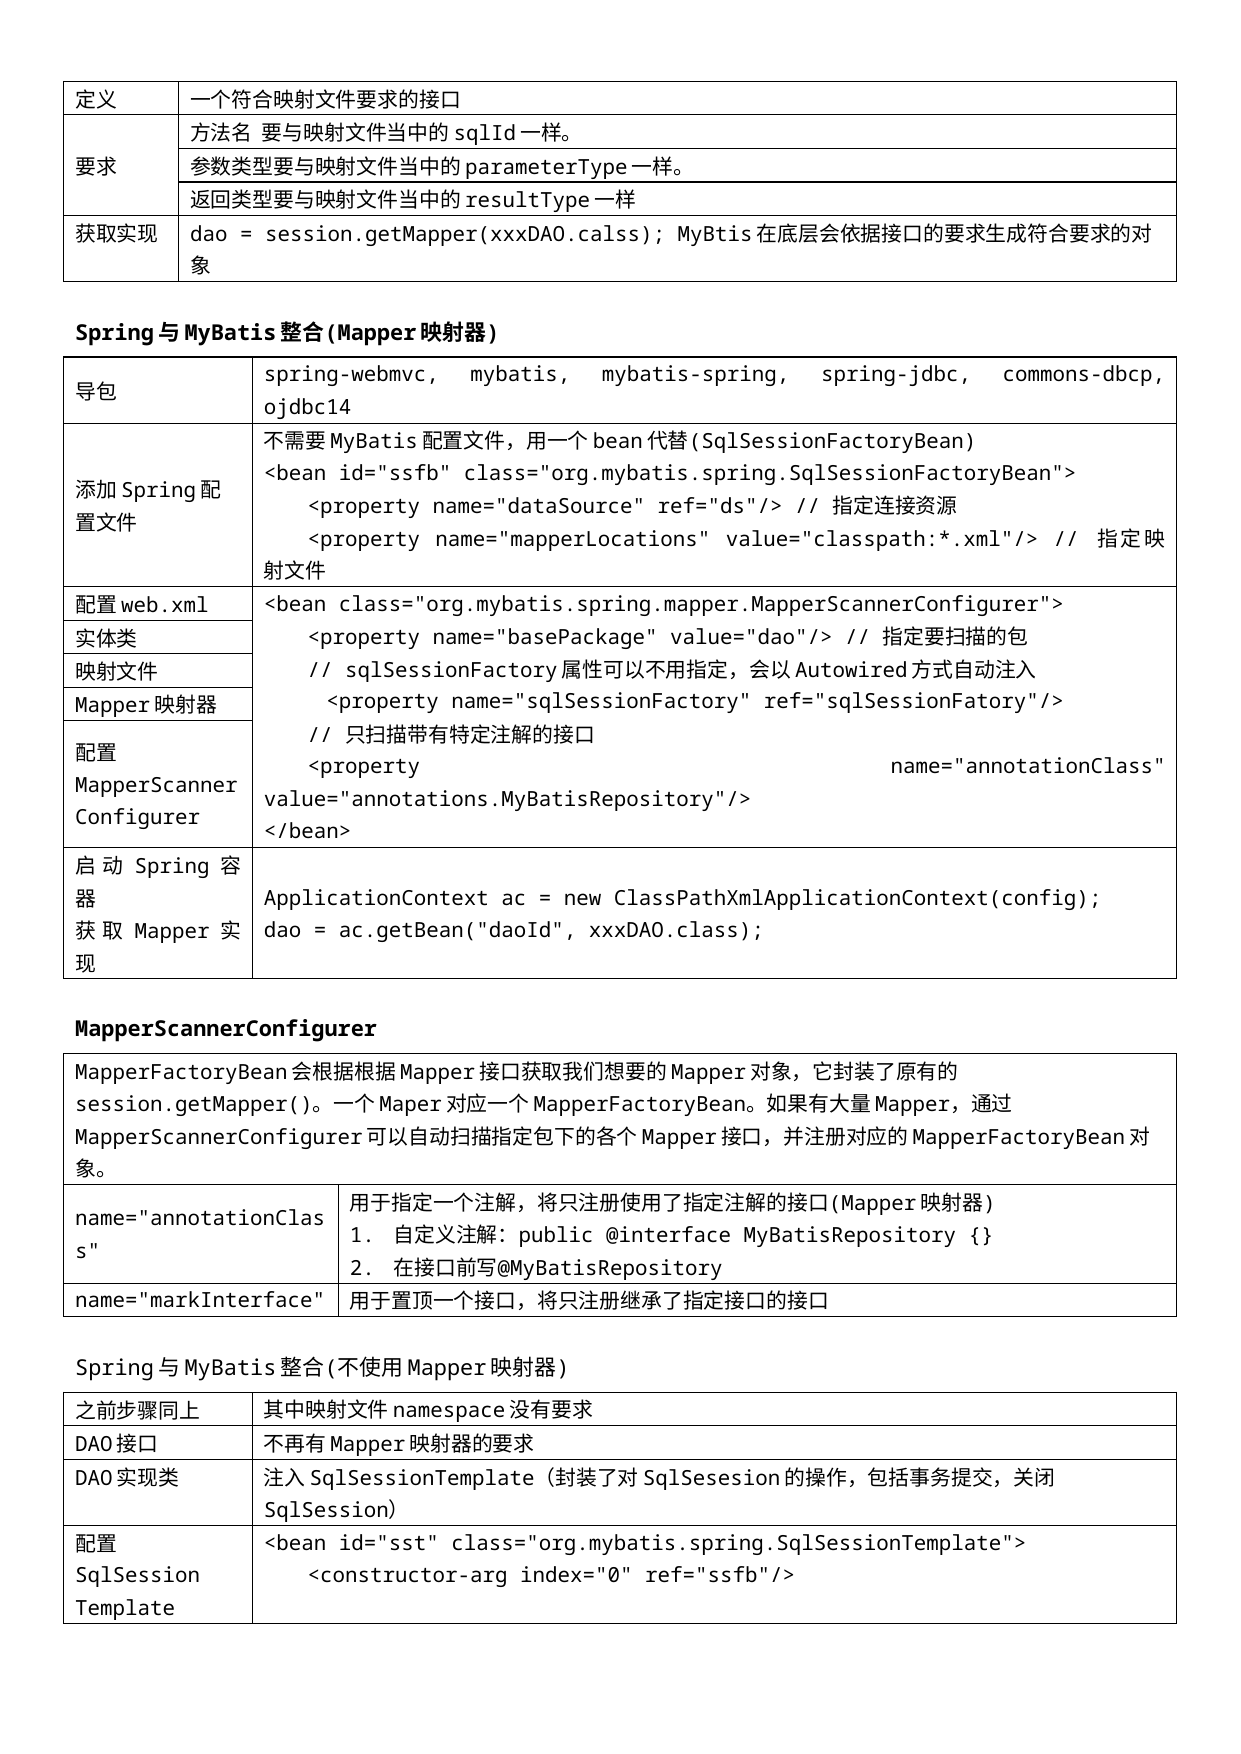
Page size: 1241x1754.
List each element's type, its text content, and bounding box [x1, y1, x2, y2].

table_header 之前步骤同上 [64, 1393, 252, 1425]
table_cell 用于置顶一个接口，将只注册继承了指定接口的接口 [339, 1284, 1176, 1316]
table_cell Mapper映射器 [64, 688, 252, 720]
table_cell 返回类型要与映射文件当中的resultType一样 [179, 183, 1176, 215]
table_cell 添加Spring配置文件 [64, 424, 252, 586]
table_cell 获取实现 [64, 216, 178, 281]
table_cell 配置MapperScanner Configurer [64, 721, 252, 847]
table_cell 启动Spring容器 获取Mapper实现 [64, 848, 252, 978]
table_header 一个符合映射文件要求的接口 [179, 82, 1176, 114]
table_cell 方法名 要与映射文件当中的sqlId一样。 [179, 115, 1176, 148]
table_cell DAO实现类 [64, 1460, 252, 1525]
table_cell dao = session.getMapper(xxxDAO.calss); MyBtis在底层会依据接口的要求生成符合要求的对象 [179, 216, 1176, 281]
table_cell 用于指定一个注解，将只注册使用了指定注解的接口(Mapper映射器) 自定义注解：public @interface MyBatisRepository {} 在接口前写@MyBatisRepository [339, 1185, 1176, 1283]
table_cell 参数类型要与映射文件当中的parameterType一样。 [179, 149, 1176, 181]
table_header 导包 [64, 358, 252, 422]
subtitle Spring与MyBatis整合(不使用Mapper映射器) [75, 1350, 1165, 1382]
table_cell <bean class="org.mybatis.spring.mapper.MapperScannerConfigurer"> <property name="basePackage" value="dao"/> // 指定要扫描的包 // sqlSessionFactory属性可以不用指定，会以Autowired方式自动注入 <property name="sqlSessionFactory" ref="sqlSessionFatory"/> // 只扫描带有特定注解的接口 <property name="annotationClass" value="annotations.MyBatisRepository"/> </bean> [253, 587, 1176, 847]
subtitle Spring与MyBatis整合(Mapper映射器) [75, 314, 1165, 347]
table_cell 不需要MyBatis配置文件，用一个bean代替(SqlSessionFactoryBean) <bean id="ssfb" class="org.mybatis.spring.SqlSessionFactoryBean"> <property name="dataSource" ref="ds"/> // 指定连接资源 <property name="mapperLocations" value="classpath:*.xml"/> // 指定映射文件 [253, 424, 1176, 586]
table_cell ApplicationContext ac = new ClassPathXmlApplicationContext(config); dao = ac.getBean("daoId", xxxDAO.class); [253, 848, 1176, 978]
table_cell 注入SqlSessionTemplate（封装了对SqlSesesion的操作，包括事务提交，关闭SqlSession） [253, 1460, 1176, 1525]
table_cell <bean id="sst" class="org.mybatis.spring.SqlSessionTemplate"> <constructor-arg index="0" ref="ssfb"/> [253, 1526, 1176, 1623]
table_cell 实体类 [64, 621, 252, 653]
table_cell 配置web.xml [64, 587, 252, 619]
table_cell name="markInterface" [64, 1284, 338, 1316]
table_cell DAO接口 [64, 1426, 252, 1459]
table_cell 要求 [64, 115, 178, 215]
table_cell 配置SqlSession Template [64, 1526, 252, 1623]
table_header spring-webmvc, mybatis, mybatis-spring, spring-jdbc, commons-dbcp, ojdbc14 [253, 358, 1176, 422]
table_header MapperFactoryBean会根据根据Mapper接口获取我们想要的Mapper对象，它封装了原有的session.getMapper()。一个Maper对应一个MapperFactoryBean。如果有大量Mapper，通过MapperScannerConfigurer可以自动扫描指定包下的各个Mapper接口，并注册对应的MapperFactoryBean对象。 [64, 1054, 1176, 1184]
subtitle MapperScannerConfigurer [75, 1012, 1165, 1044]
table_cell 不再有Mapper映射器的要求 [253, 1426, 1176, 1459]
table_header 定义 [64, 82, 178, 114]
table_header 其中映射文件namespace没有要求 [253, 1393, 1176, 1425]
table_cell name="annotationClass" [64, 1185, 338, 1283]
table_cell 映射文件 [64, 654, 252, 687]
